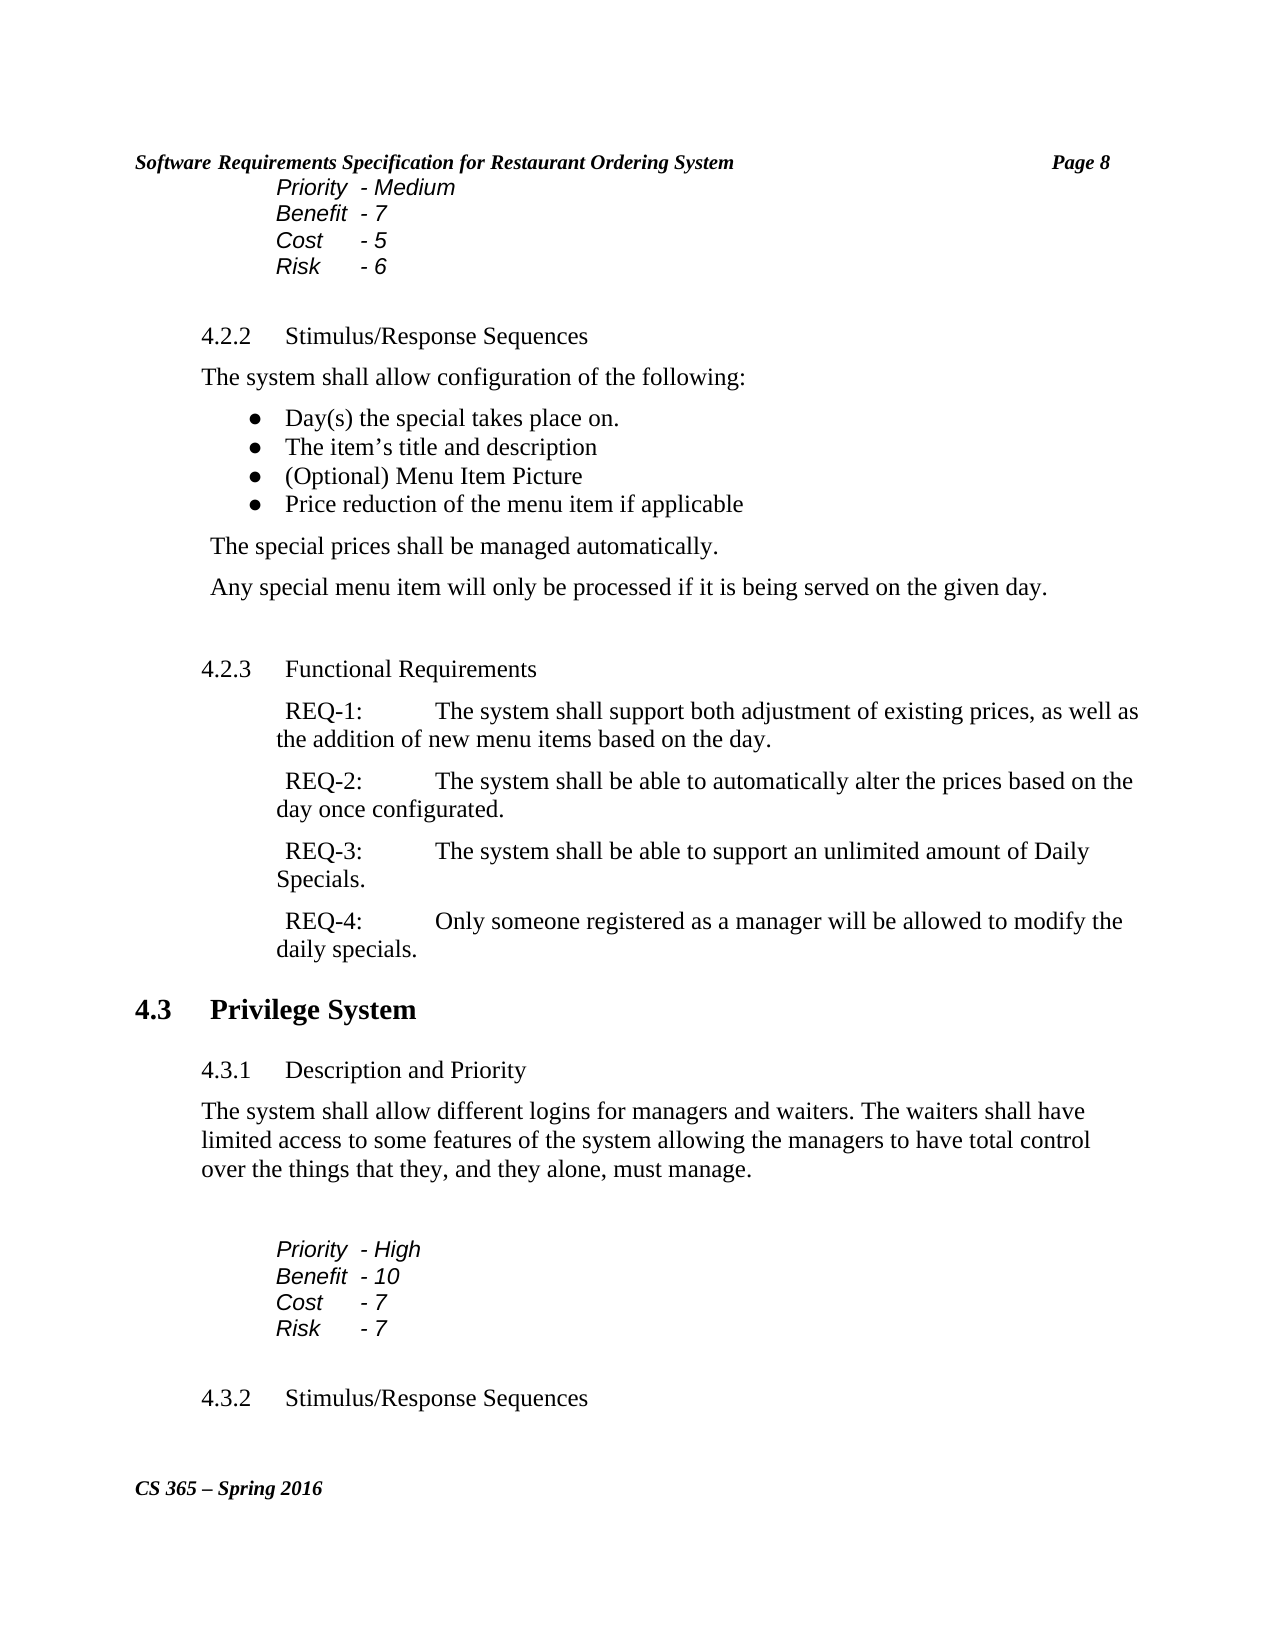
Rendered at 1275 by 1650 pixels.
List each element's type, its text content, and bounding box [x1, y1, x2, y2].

text REQ-1: The system shall support both adjustment of existing prices, as well as the addition of new menu items based on the day. [276, 696, 1140, 753]
text REQ-3: The system shall be able to support an unlimited amount of Daily Specials. [276, 836, 1140, 893]
text Cost - 5 [201, 227, 1140, 253]
text Risk - 6 [201, 253, 1140, 279]
text The system shall allow configuration of the following: [201, 362, 1140, 391]
list Day(s) the special takes place on. [247, 403, 1140, 432]
text 4.3.2 Stimulus/Response Sequences [201, 1383, 1140, 1412]
text The system shall allow different logins for managers and waiters. The waiters shall have limited access to some features of the system allowing the managers to have total control over the things that they, and they alone, must manage. [201, 1096, 1140, 1183]
list Price reduction of the menu item if applicable [247, 489, 1140, 518]
list (Optional) Menu Item Picture [247, 461, 1140, 489]
text REQ-2: The system shall be able to automatically alter the prices based on the day once configurated. [276, 766, 1140, 823]
text Priority - Medium [276, 174, 1140, 200]
text Priority - High [276, 1236, 1140, 1263]
text Benefit - 10 [201, 1263, 1140, 1289]
text The special prices shall be managed automatically. [135, 531, 1140, 559]
text REQ-4: Only someone registered as a manager will be allowed to modify the daily specials. [276, 906, 1140, 963]
text Cost - 7 [201, 1289, 1140, 1315]
list The item’s title and description [247, 432, 1140, 461]
subtitle Privilege System [135, 992, 1140, 1026]
text 4.2.3 Functional Requirements [201, 654, 1140, 683]
text Benefit - 7 [201, 200, 1140, 227]
text Risk - 7 [201, 1315, 1140, 1342]
text 4.2.2 Stimulus/Response Sequences [201, 321, 1140, 349]
text Any special menu item will only be processed if it is being served on the given day. [135, 572, 1140, 601]
text 4.3.1 Description and Priority [201, 1055, 1140, 1084]
